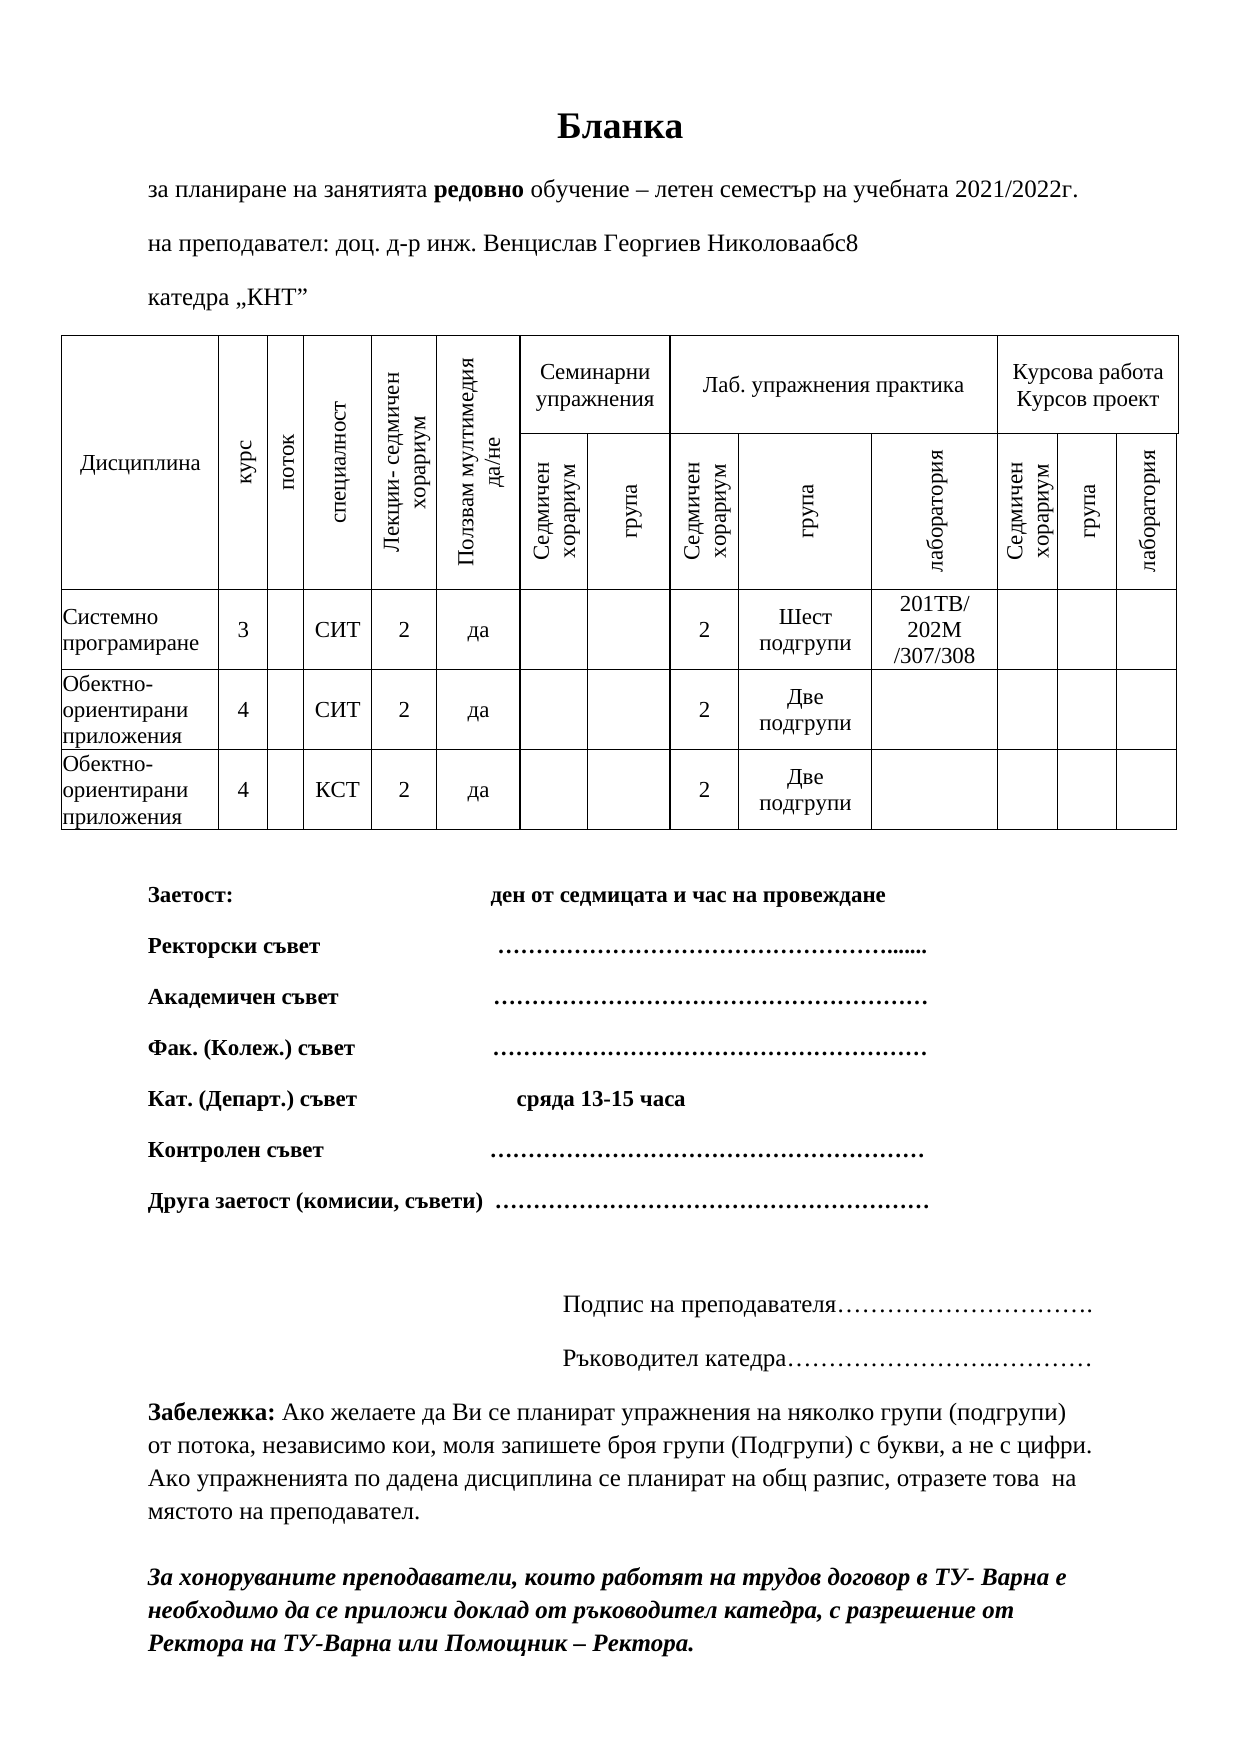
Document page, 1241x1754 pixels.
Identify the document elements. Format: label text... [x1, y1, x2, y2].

table_cell [1058, 670, 1116, 749]
table_header Лекции- седмичен хорариум [372, 336, 436, 589]
table_cell група [739, 434, 871, 589]
table_cell [1117, 750, 1176, 829]
table_cell [998, 750, 1057, 829]
text Контролен съвет ………………………………………………… [148, 1136, 1093, 1163]
text Академичен съвет ………………………………………………… [148, 983, 1093, 1009]
text Ректорски съвет ……………………………………………....... [148, 932, 1093, 958]
table_cell група [1058, 434, 1116, 589]
text Ако упражненията по дадена дисциплина се планират на общ разпис, отразете това на мястото на преподавател. [148, 1463, 1093, 1525]
text Кат. (Департ.) съвет сряда 13-15 часа [148, 1085, 1093, 1112]
text Подпис на преподавателя…………………………. [148, 1289, 1093, 1318]
table_cell 2 [372, 750, 436, 829]
table_header Семинарни упражнения [521, 336, 669, 433]
table_cell КСТ [304, 750, 371, 829]
table_header Дисциплина [62, 336, 218, 589]
table_cell [588, 670, 669, 749]
table_cell СИТ [304, 590, 371, 669]
table_cell [521, 750, 587, 829]
table_header Лаб. упражнения практика [671, 336, 997, 433]
table_cell [1117, 670, 1176, 749]
table_cell Системно програмиране [62, 590, 218, 669]
table_cell група [588, 434, 669, 589]
table_cell Седмичен хорариум [521, 434, 587, 589]
table_header Курсова работа Курсов проект [998, 336, 1178, 433]
text Фак. (Колеж.) съвет ………………………………………………… [148, 1034, 1093, 1061]
table_cell Обектно- ориентирани приложения [62, 750, 218, 829]
table_header Ползвам мултимедия да/не [437, 336, 519, 589]
table_cell [268, 590, 303, 669]
table_cell 2 [671, 590, 738, 669]
text Друга заетост (комисии, съвети) ………………………………………………… [148, 1187, 1093, 1214]
table_cell [998, 670, 1057, 749]
table_cell Две подгрупи [739, 750, 871, 829]
table_cell [268, 750, 303, 829]
table_cell 4 [219, 670, 267, 749]
table_cell [588, 590, 669, 669]
table_cell [1058, 750, 1116, 829]
table_cell Шест подгрупи [739, 590, 871, 669]
table_cell [998, 590, 1057, 669]
table_header поток [268, 336, 303, 589]
text на преподавател: доц. д-р инж. Венцислав Георгиев Николоваабс8 [148, 228, 1093, 256]
table_cell 2 [372, 590, 436, 669]
text Заетост: ден от седмицата и час на провеждане [148, 881, 1093, 907]
table_cell Обектно- ориентирани приложения [62, 670, 218, 749]
table_cell [521, 590, 587, 669]
table_cell [268, 670, 303, 749]
table_cell Седмичен хорариум [998, 434, 1057, 589]
table_cell 2 [671, 670, 738, 749]
text Бланка [148, 103, 1093, 147]
table_cell лаборатория [872, 434, 997, 589]
table_cell 2 [372, 670, 436, 749]
table_cell 3 [219, 590, 267, 669]
table_header специалност [304, 336, 371, 589]
table_cell Седмичен хорариум [671, 434, 738, 589]
table_cell лаборатория [1117, 434, 1176, 589]
table_cell СИТ [304, 670, 371, 749]
text катедра „КНТ” [148, 282, 1093, 310]
table_cell [872, 750, 997, 829]
table_cell [588, 750, 669, 829]
text Забележка: Ако желаете да Ви се планират упражнения на няколко групи (подгрупи) от потока, независимо кои, моля запишете броя групи (Подгрупи) с букви, а не с цифри. [148, 1397, 1093, 1459]
table_header курс [219, 336, 267, 589]
text Ръководител катедра…………………….………… [148, 1343, 1093, 1372]
table_cell 4 [219, 750, 267, 829]
table_cell [872, 670, 997, 749]
table_cell да [437, 750, 519, 829]
table_cell 2 [671, 750, 738, 829]
table_cell 201ТВ/202М /307/308 [872, 590, 997, 669]
table_cell да [437, 670, 519, 749]
table_cell [1058, 590, 1116, 669]
text за планиране на занятията редовно обучение – летен семестър на учебната 2021/2022г. [148, 174, 1093, 203]
table_cell Две подгрупи [739, 670, 871, 749]
table_cell [521, 670, 587, 749]
table_cell [1117, 590, 1176, 669]
text За хоноруваните преподаватели, които работят на трудов договор в ТУ- Варна е необходимо да се приложи доклад от ръководител катедра, с разрешение от Ректора на ТУ-Варна или Помощник – Ректора. [148, 1562, 1093, 1657]
table_cell да [437, 590, 519, 669]
